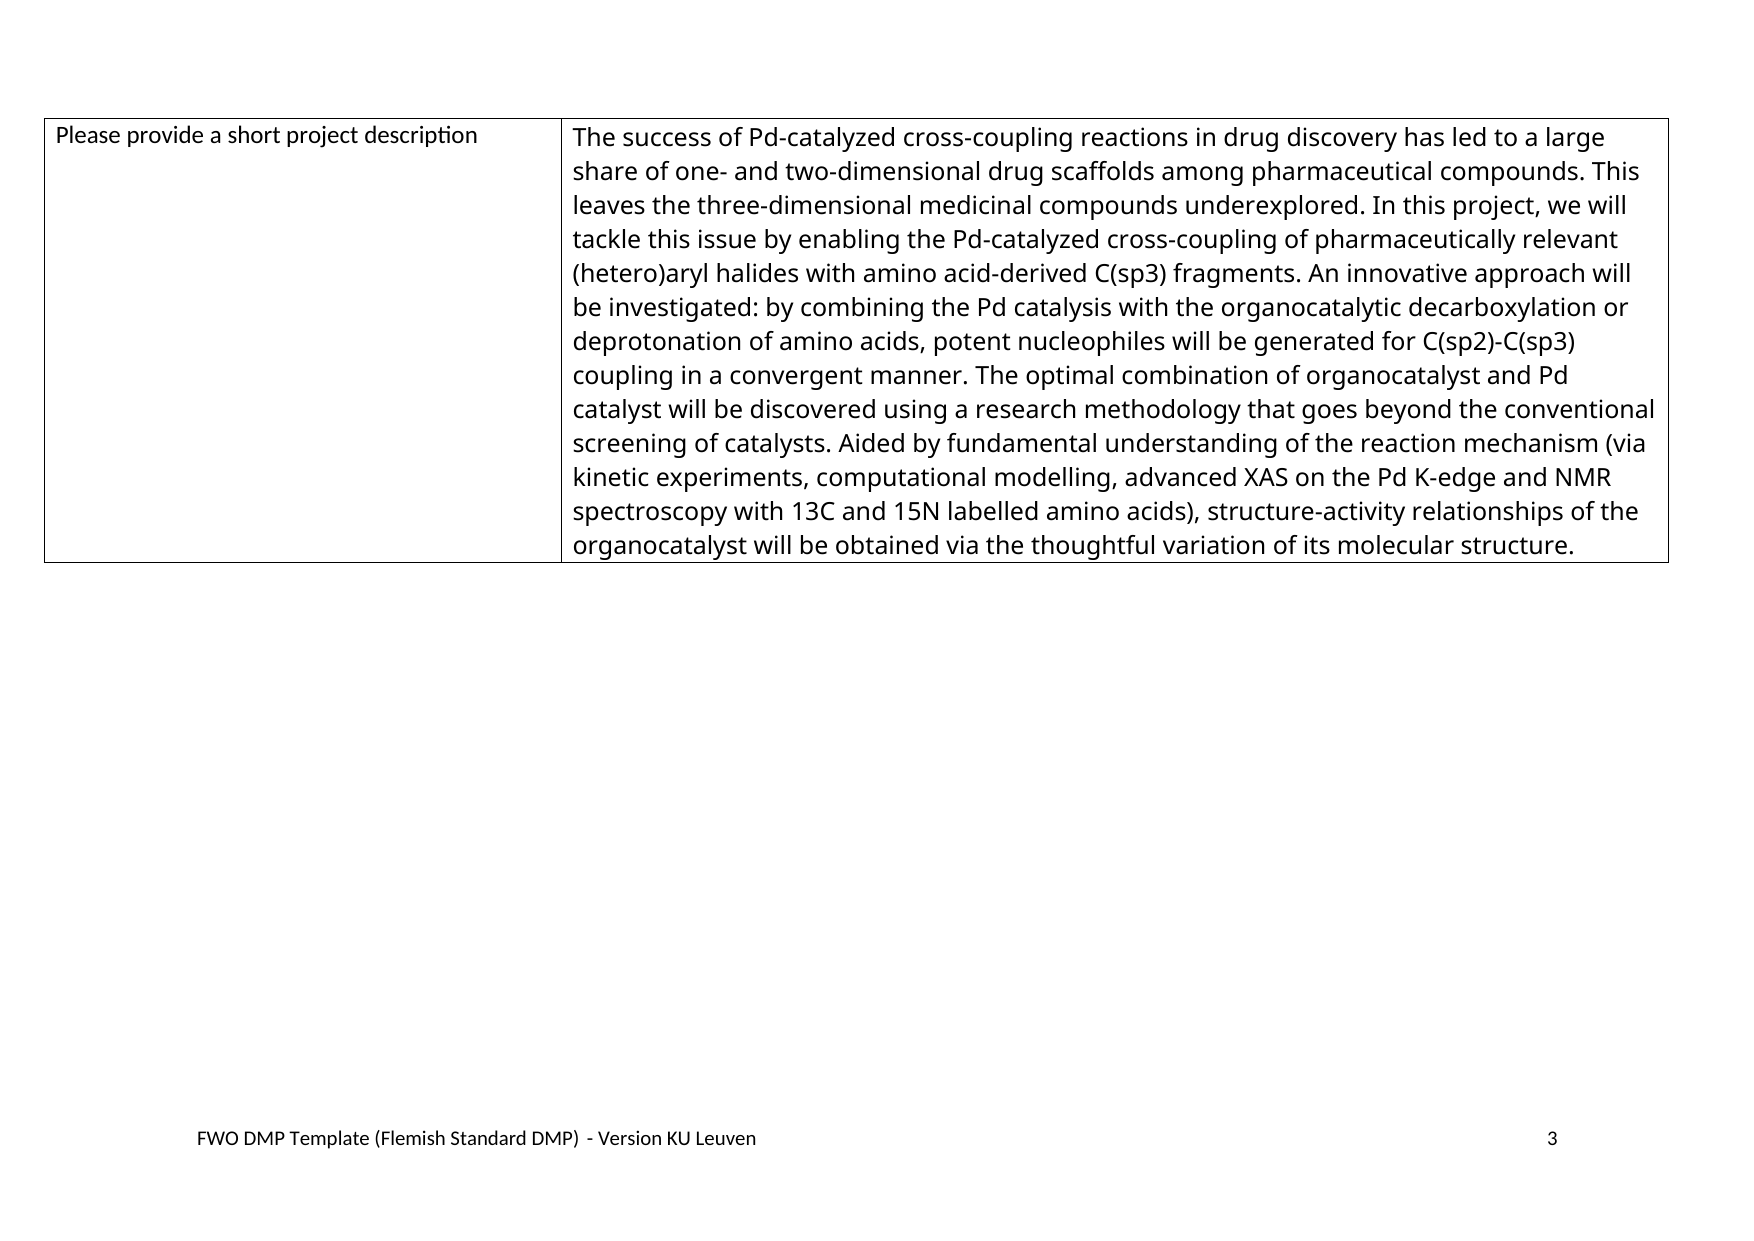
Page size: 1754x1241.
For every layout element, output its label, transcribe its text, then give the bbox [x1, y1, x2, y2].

table_cell Please provide a short project description [45, 119, 561, 562]
table_cell The success of Pd-catalyzed cross-coupling reactions in drug discovery has led to a large share of one- and two-dimensional drug scaffolds among pharmaceutical compounds. This leaves the three-dimensional medicinal compounds underexplored. In this project, we will tackle this issue by enabling the Pd-catalyzed cross-coupling of pharmaceutically relevant (hetero)aryl halides with amino acid-derived C(sp3) fragments. An innovative approach will be investigated: by combining the Pd catalysis with the organocatalytic decarboxylation or deprotonation of amino acids, potent nucleophiles will be generated for C(sp2)-C(sp3) coupling in a convergent manner. The optimal combination of organocatalyst and Pd catalyst will be discovered using a research methodology that goes beyond the conventional screening of catalysts. Aided by fundamental understanding of the reaction mechanism (via kinetic experiments, computational modelling, advanced XAS on the Pd K-edge and NMR spectroscopy with 13C and 15N labelled amino acids), structure-activity relationships of the organocatalyst will be obtained via the thoughtful variation of its molecular structure. [562, 119, 1668, 562]
